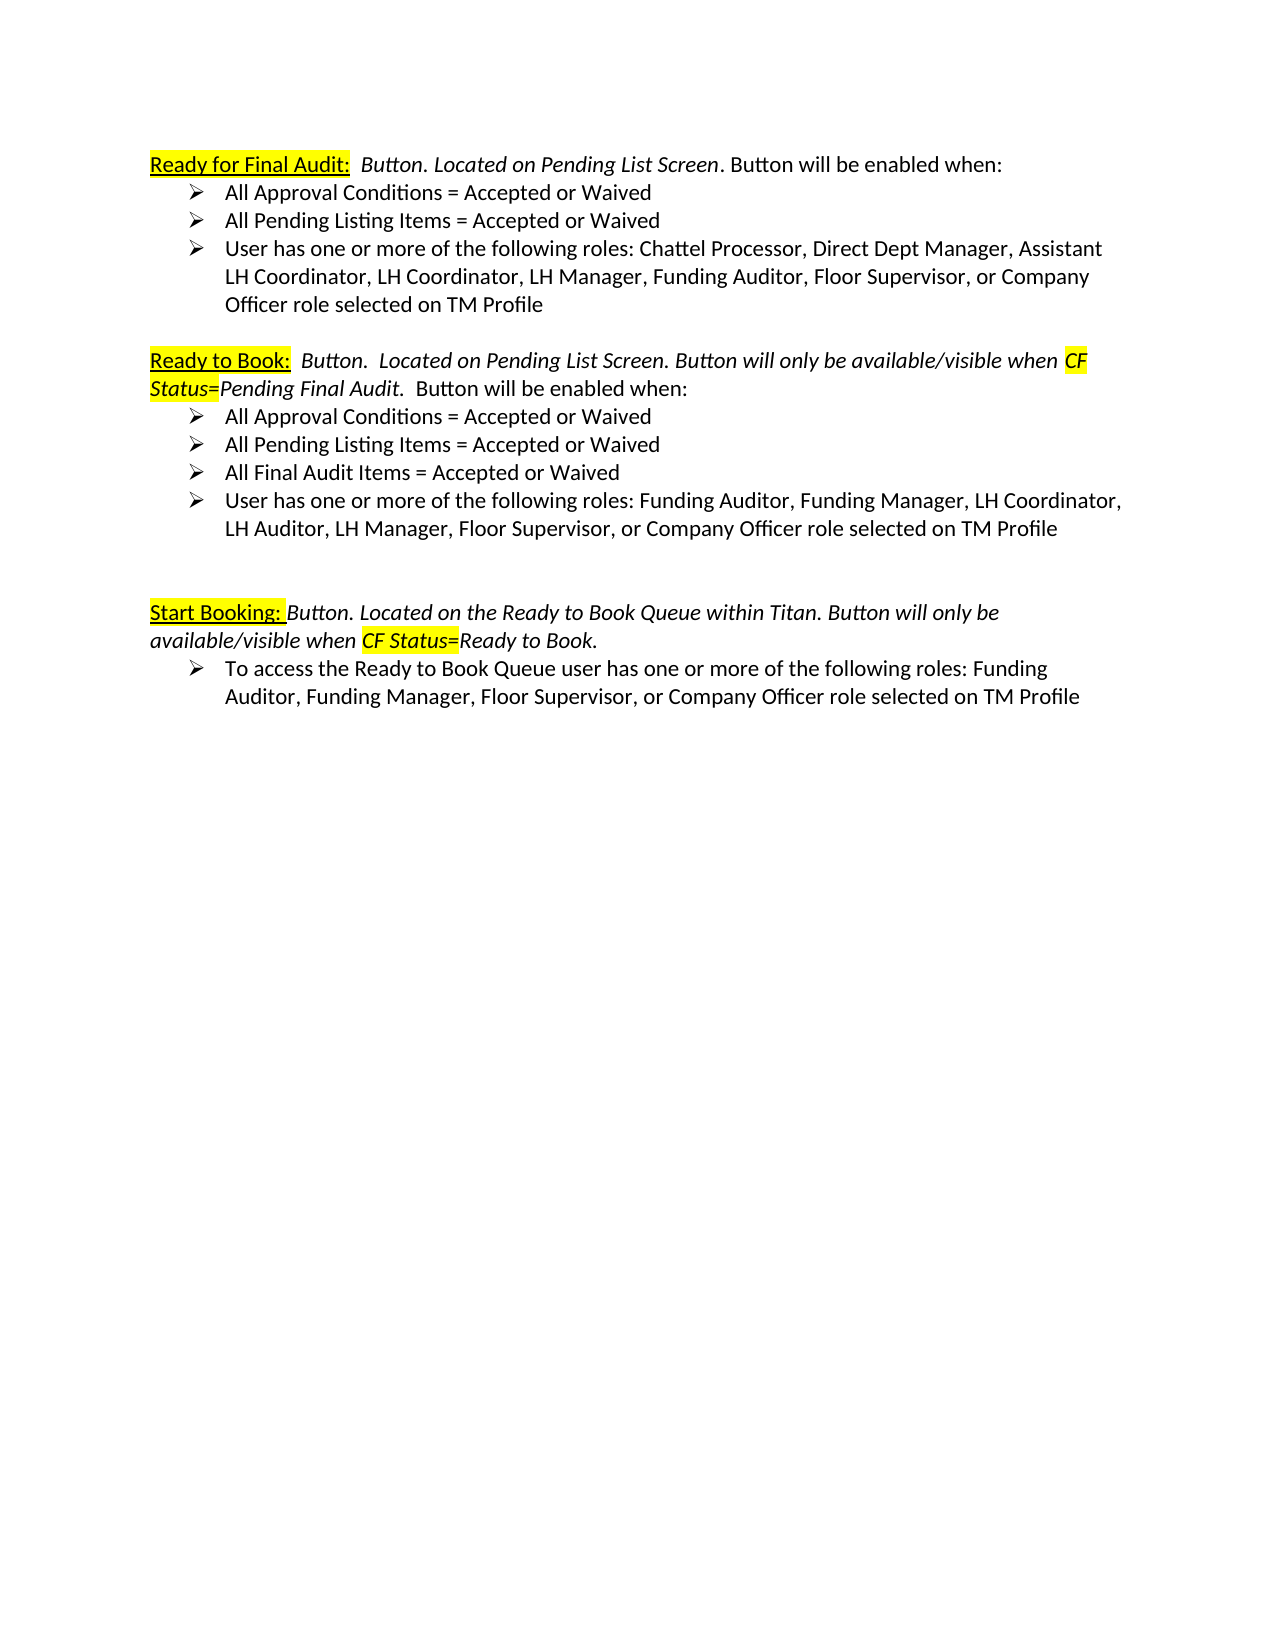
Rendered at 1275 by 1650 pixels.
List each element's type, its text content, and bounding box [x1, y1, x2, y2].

text Ready for Final Audit: Button. Located on Pending List Screen. Button will be enabled when: [350, 150, 1125, 178]
list User has one or more of the following roles: Chattel Processor, Direct Dept Manager, Assistant LH Coordinator, LH Coordinator, LH Manager, Funding Auditor, Floor Supervisor, or Company Officer role selected on TM Profile [187, 234, 1125, 318]
list User has one or more of the following roles: Funding Auditor, Funding Manager, LH Coordinator, LH Auditor, LH Manager, Floor Supervisor, or Company Officer role selected on TM Profile [187, 486, 1125, 542]
text Ready to Book: Button. Located on Pending List Screen. Button will only be available/visible when CF Status=Pending Final Audit. Button will be enabled when: [219, 346, 1125, 402]
list All Pending Listing Items = Accepted or Waived [187, 206, 1125, 234]
list All Approval Conditions = Accepted or Waived [187, 178, 1125, 206]
list All Approval Conditions = Accepted or Waived [187, 402, 1125, 430]
text Start Booking: Button. Located on the Ready to Book Queue within Titan. Button will only be available/visible when CF Status=Ready to Book. [150, 598, 1125, 654]
list All Pending Listing Items = Accepted or Waived [187, 430, 1125, 458]
list All Final Audit Items = Accepted or Waived [187, 458, 1125, 486]
list To access the Ready to Book Queue user has one or more of the following roles: Funding Auditor, Funding Manager, Floor Supervisor, or Company Officer role selected on TM Profile [187, 654, 1125, 710]
